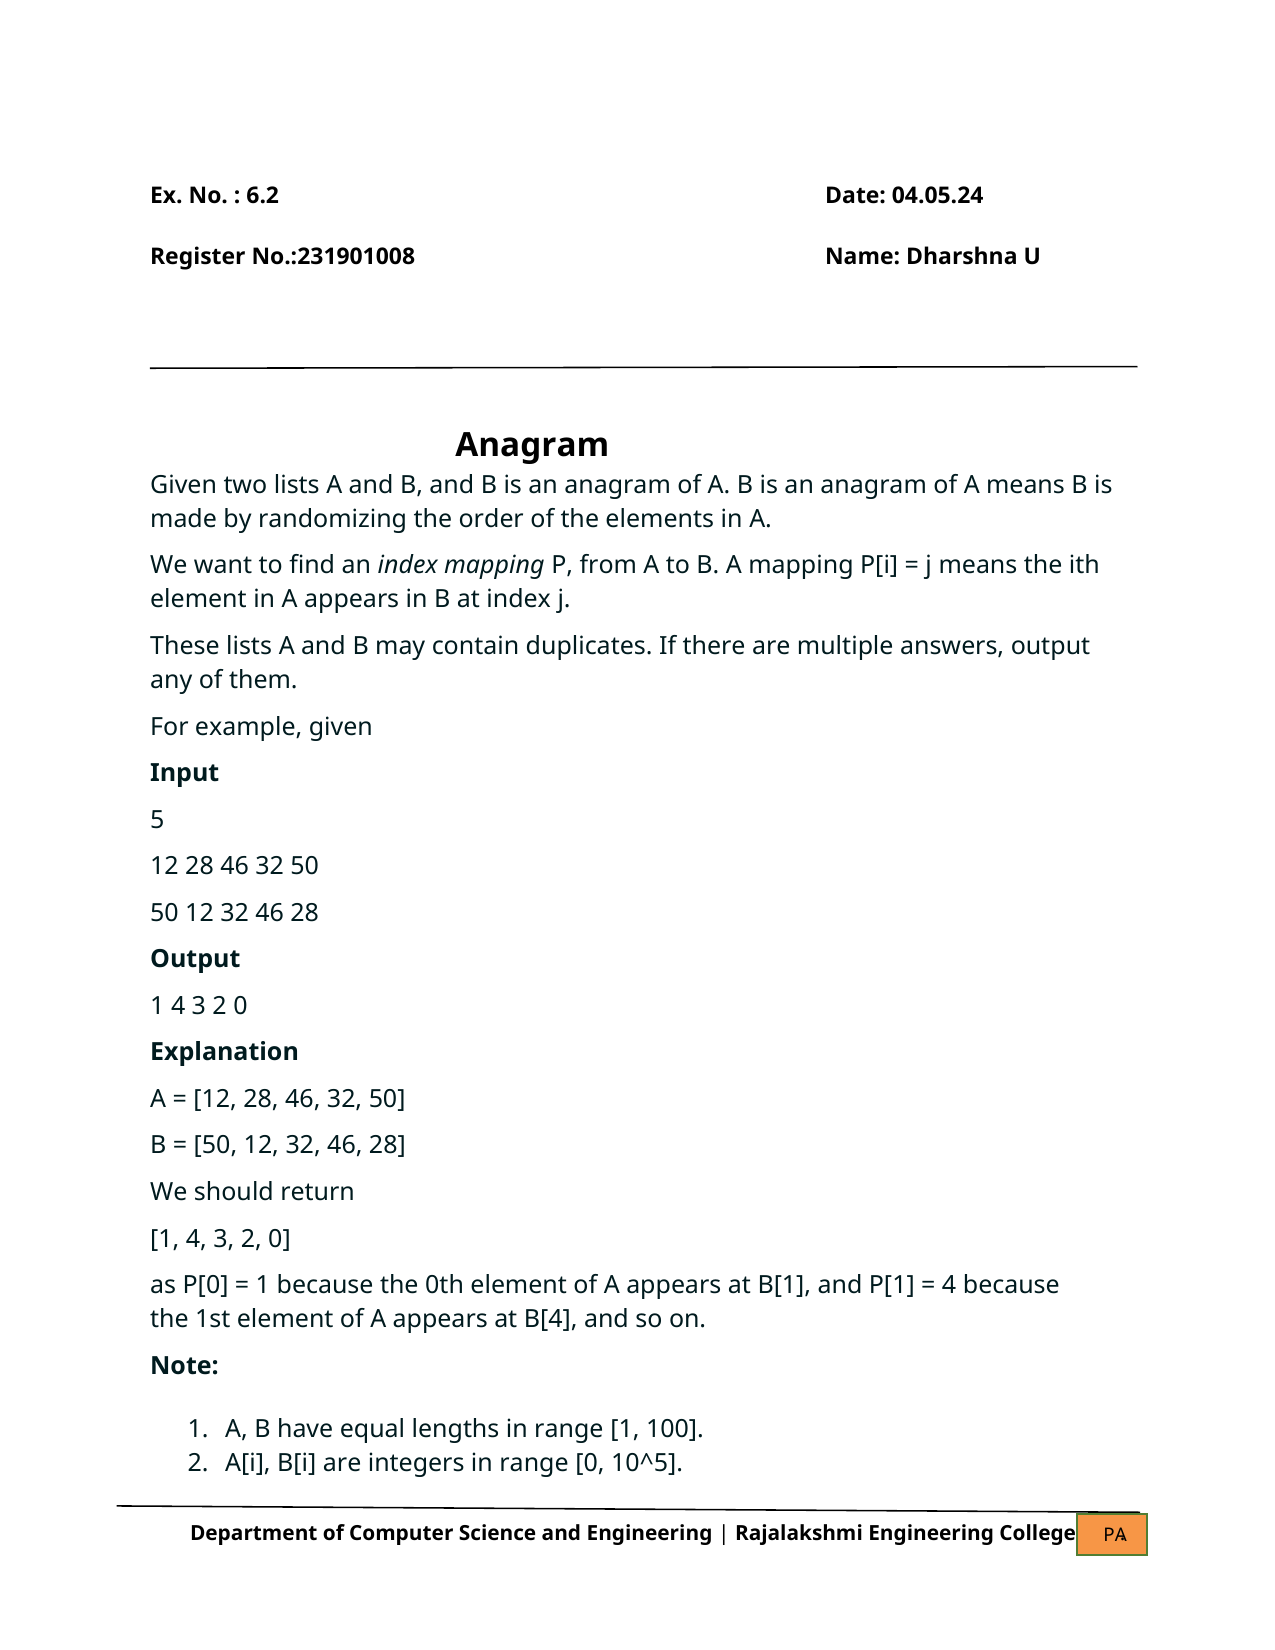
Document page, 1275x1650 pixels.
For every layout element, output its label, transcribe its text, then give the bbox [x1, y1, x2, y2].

text B = [50, 12, 32, 46, 28] [150, 1127, 1125, 1161]
text Register No.:231901008 Name: Dharshna U [150, 239, 1125, 271]
list A[i], B[i] are integers in range [0, 10^5]. [187, 1445, 1125, 1479]
text For example, given [150, 708, 1125, 742]
text [1, 4, 3, 2, 0] [150, 1220, 1125, 1254]
text 1 4 3 2 0 [150, 987, 1125, 1022]
text as P[0] = 1 because the 0th element of A appears at B[1], and P[1] = 4 because the 1st element of A appears at B[4], and so on. [150, 1267, 1125, 1335]
text Given two lists A and B, and B is an anagram of A. B is an anagram of A means B is made by randomizing the order of the elements in A. [150, 466, 1125, 534]
text Anagram [150, 421, 1125, 466]
text We should return [150, 1174, 1125, 1208]
text 5 [150, 801, 1125, 835]
list A, B have equal lengths in range [1, 100]. [187, 1411, 1125, 1445]
text A = [12, 28, 46, 32, 50] [150, 1081, 1125, 1115]
text These lists A and B may contain duplicates. If there are multiple answers, output any of them. [150, 627, 1125, 696]
text Output [150, 941, 1125, 975]
text Explanation [150, 1034, 1125, 1068]
text Note: [150, 1347, 1125, 1382]
text 12 28 46 32 50 [150, 848, 1125, 882]
text 50 12 32 46 28 [150, 894, 1125, 928]
text Ex. No. : 6.2 Date: 04.05.24 [150, 179, 1125, 210]
text Input [150, 755, 1125, 789]
text We want to find an index mapping P, from A to B. A mapping P[i] = j means the ith element in A appears in B at index j. [150, 547, 1125, 615]
